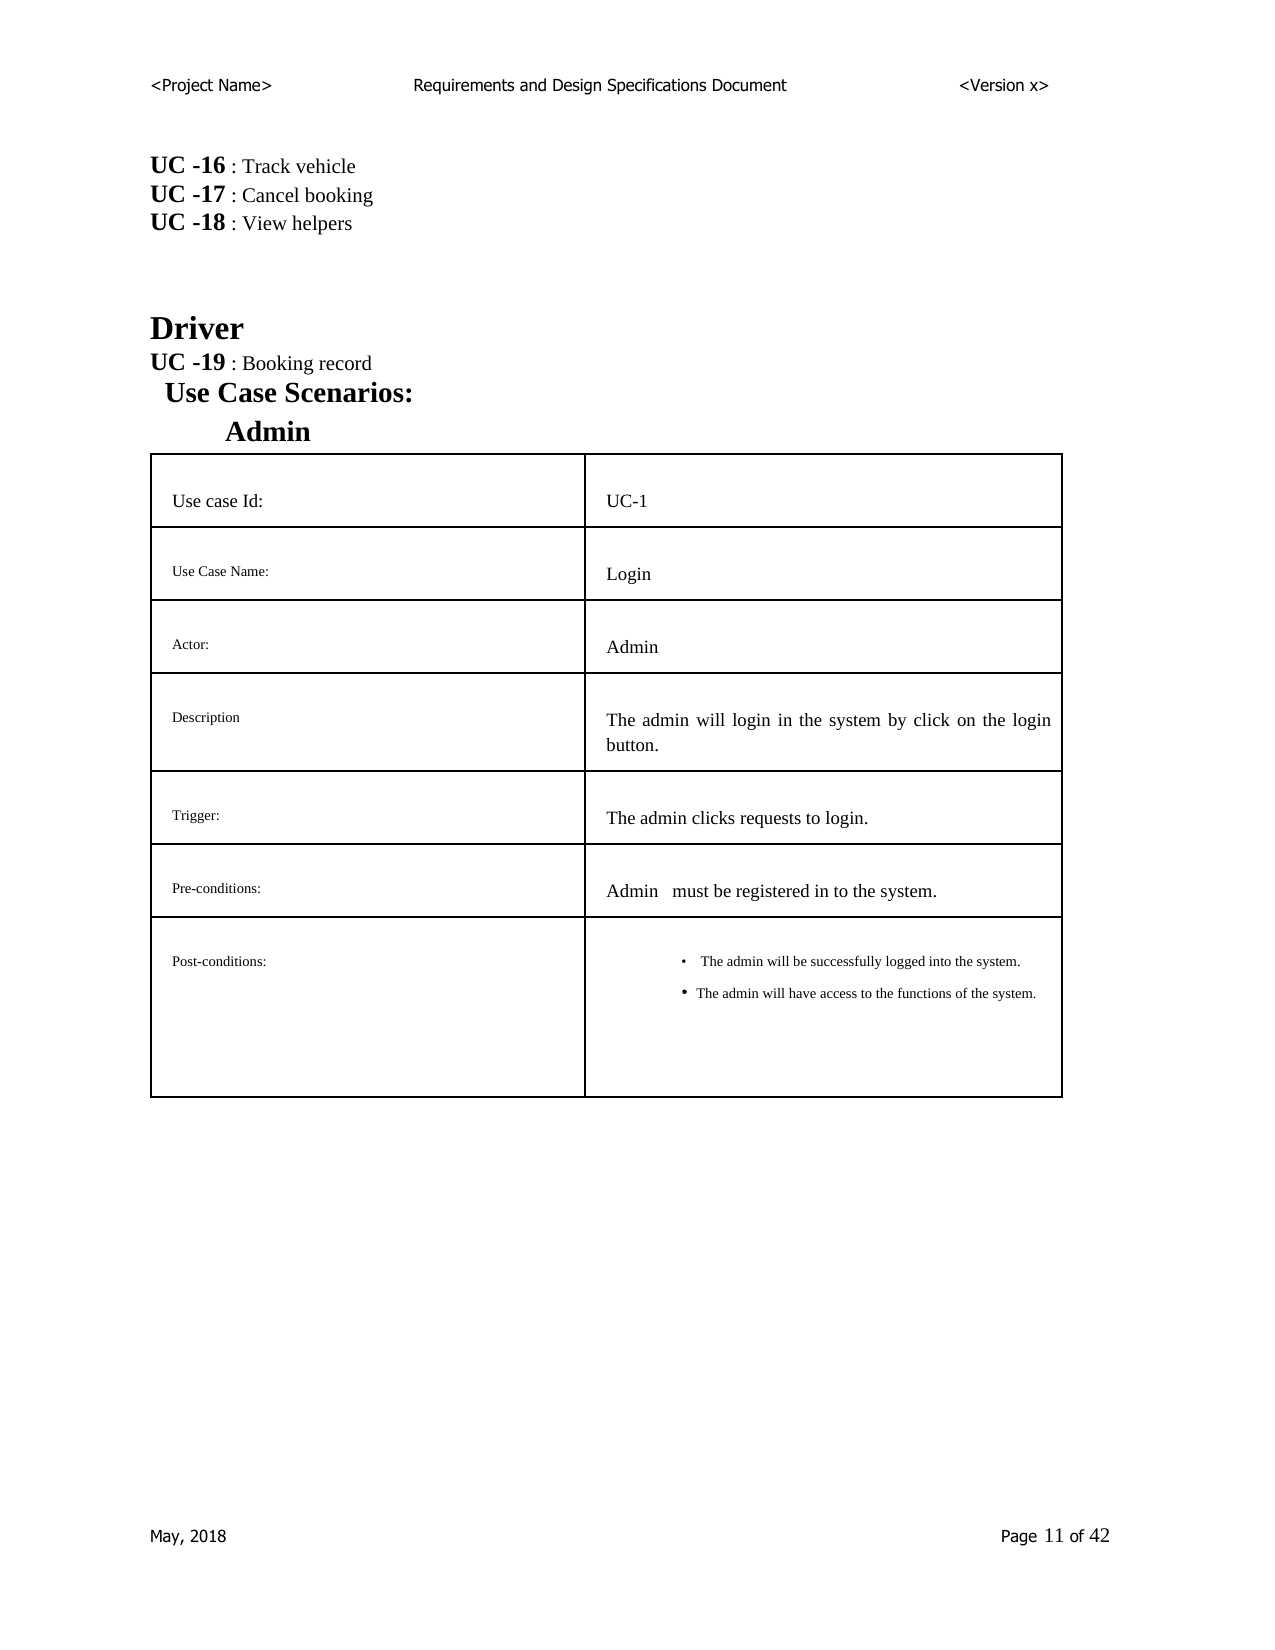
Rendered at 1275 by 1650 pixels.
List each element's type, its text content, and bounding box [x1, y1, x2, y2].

table_cell Pre-conditions: [152, 845, 584, 916]
table_cell Description [152, 674, 584, 769]
table_cell Admin [586, 601, 1061, 672]
table_cell Post-conditions: [152, 918, 584, 1096]
table_cell Use Case Name: [152, 528, 584, 599]
text Driver [150, 308, 1125, 347]
table_header UC-1 [586, 455, 1061, 526]
table_cell • The admin will be successfully logged into the system. • The admin will have access to the functions of the system. [586, 918, 1061, 1096]
table_header Use case Id: [152, 455, 584, 526]
text Use Case Scenarios: [150, 376, 1125, 409]
table_cell The admin will login in the system by click on the login button. [586, 674, 1061, 769]
text UC -18 : View helpers [150, 207, 1125, 236]
table_cell The admin clicks requests to login. [586, 772, 1061, 842]
text UC -16 : Track vehicle [150, 150, 1125, 179]
text Admin [225, 414, 1125, 448]
table_cell Admin must be registered in to the system. [586, 845, 1061, 916]
text UC -19 : Booking record [150, 347, 1125, 376]
text UC -17 : Cancel booking [150, 179, 1125, 207]
table_cell Actor: [152, 601, 584, 672]
table_cell Trigger: [152, 772, 584, 842]
table_cell Login [586, 528, 1061, 599]
